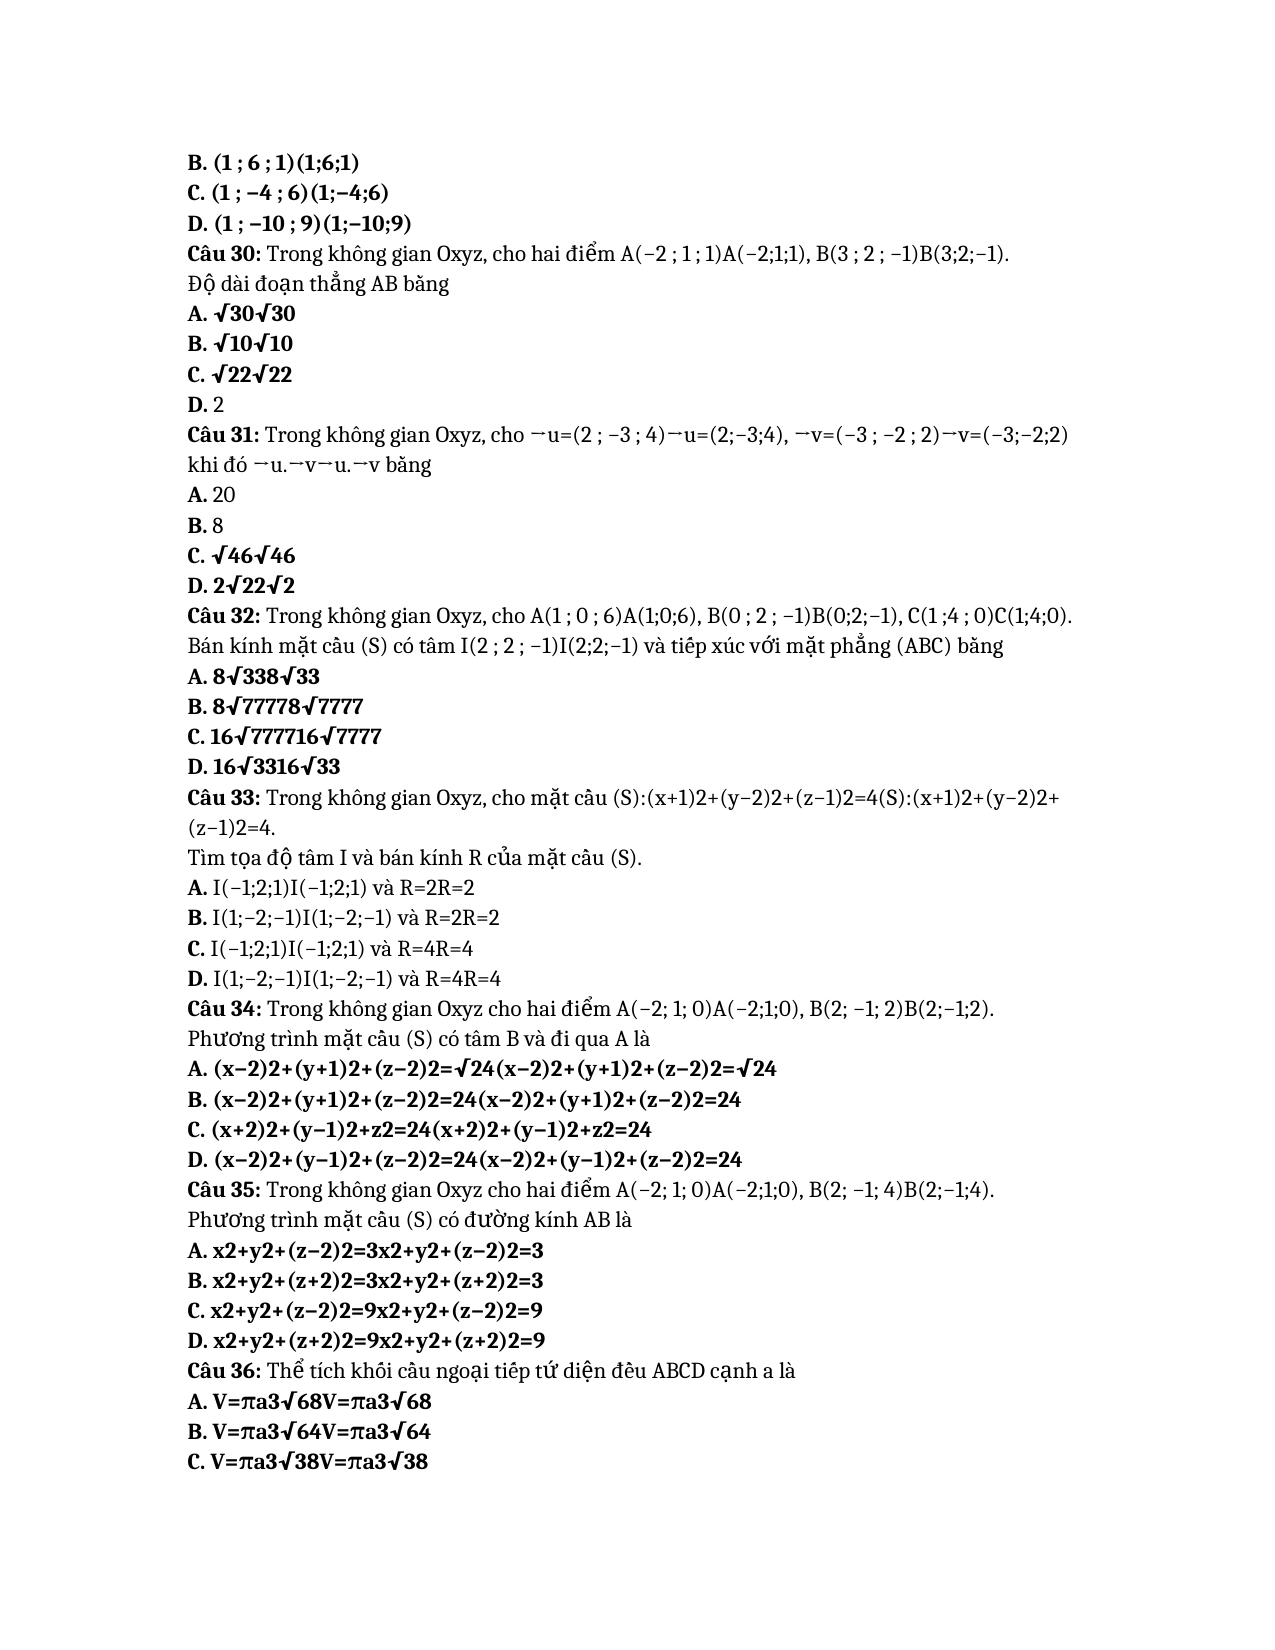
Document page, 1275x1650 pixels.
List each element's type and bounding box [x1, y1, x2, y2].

text [187, 150, 1087, 1475]
